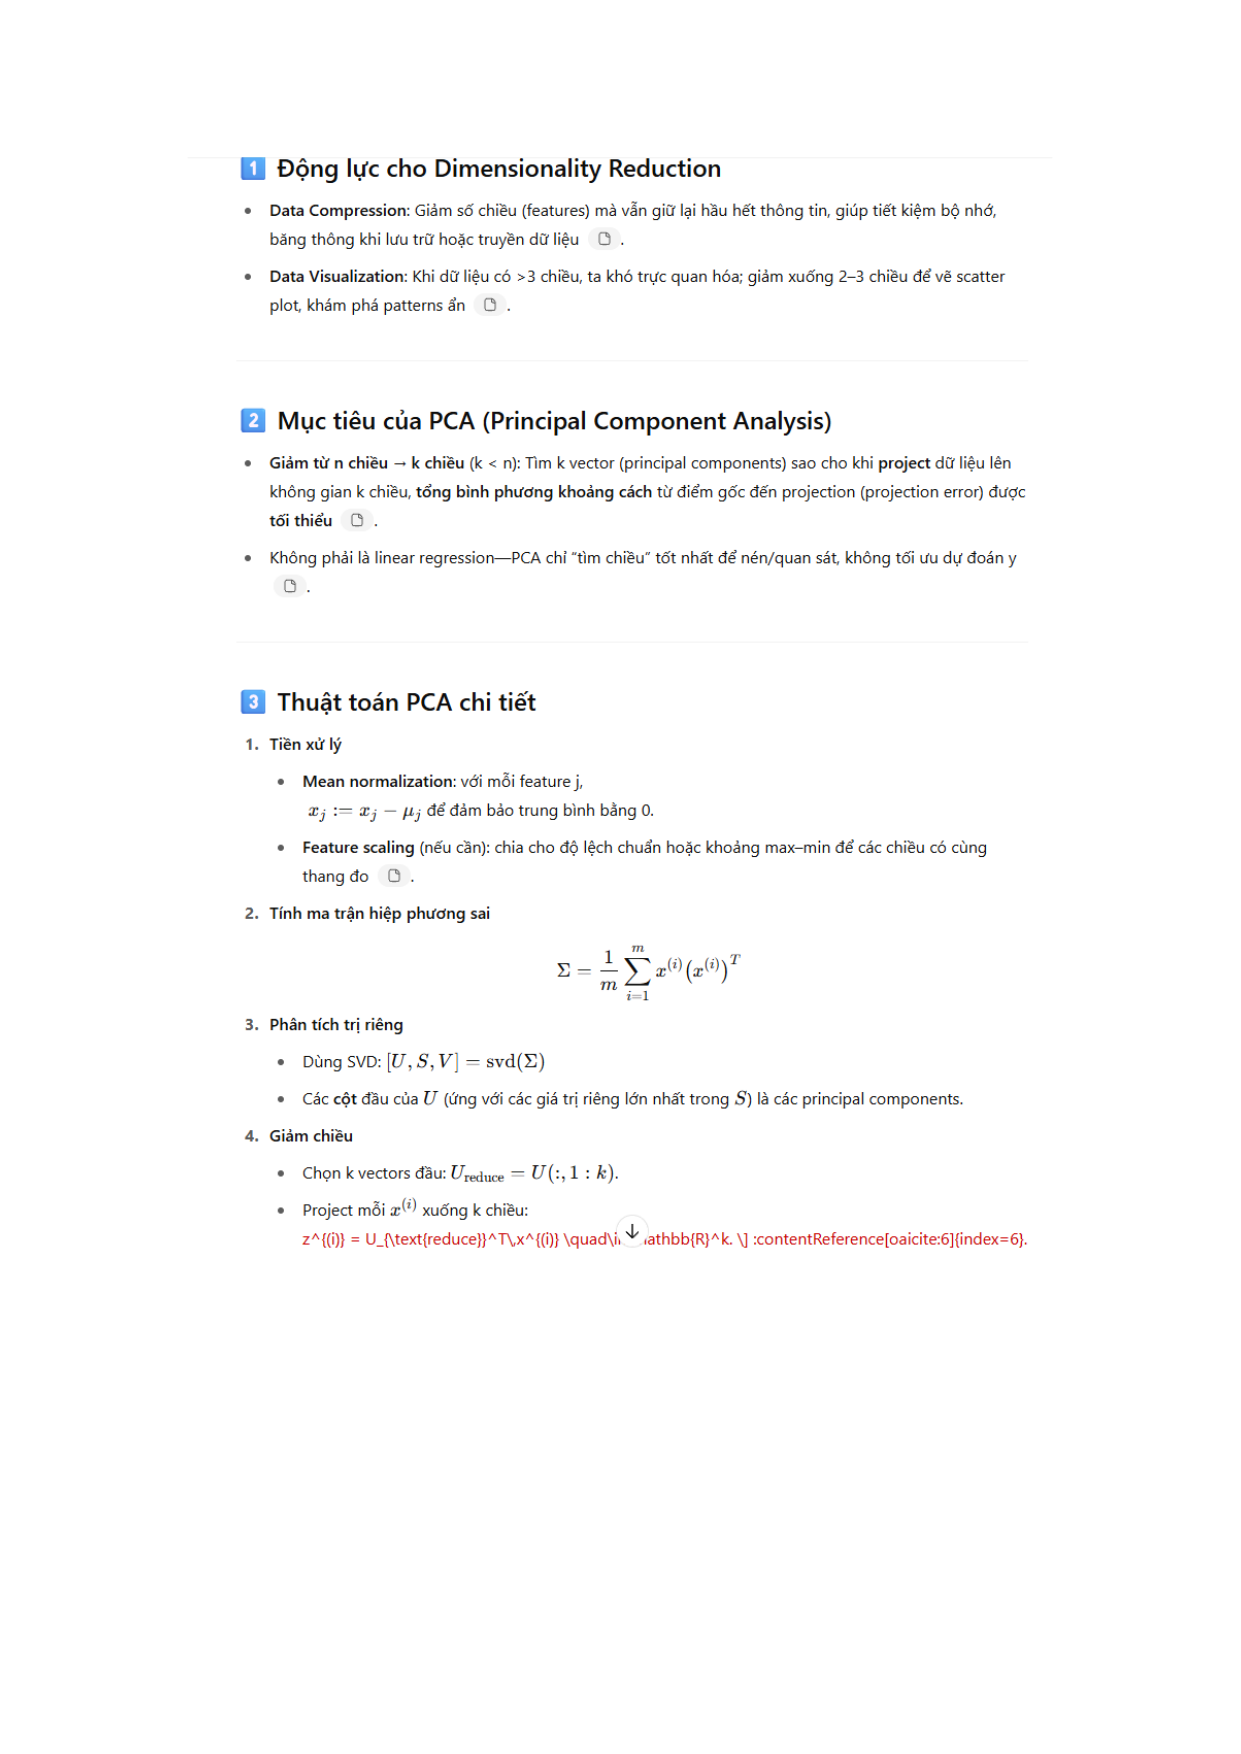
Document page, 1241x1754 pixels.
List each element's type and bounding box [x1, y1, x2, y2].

picture [187, 150, 1053, 1259]
